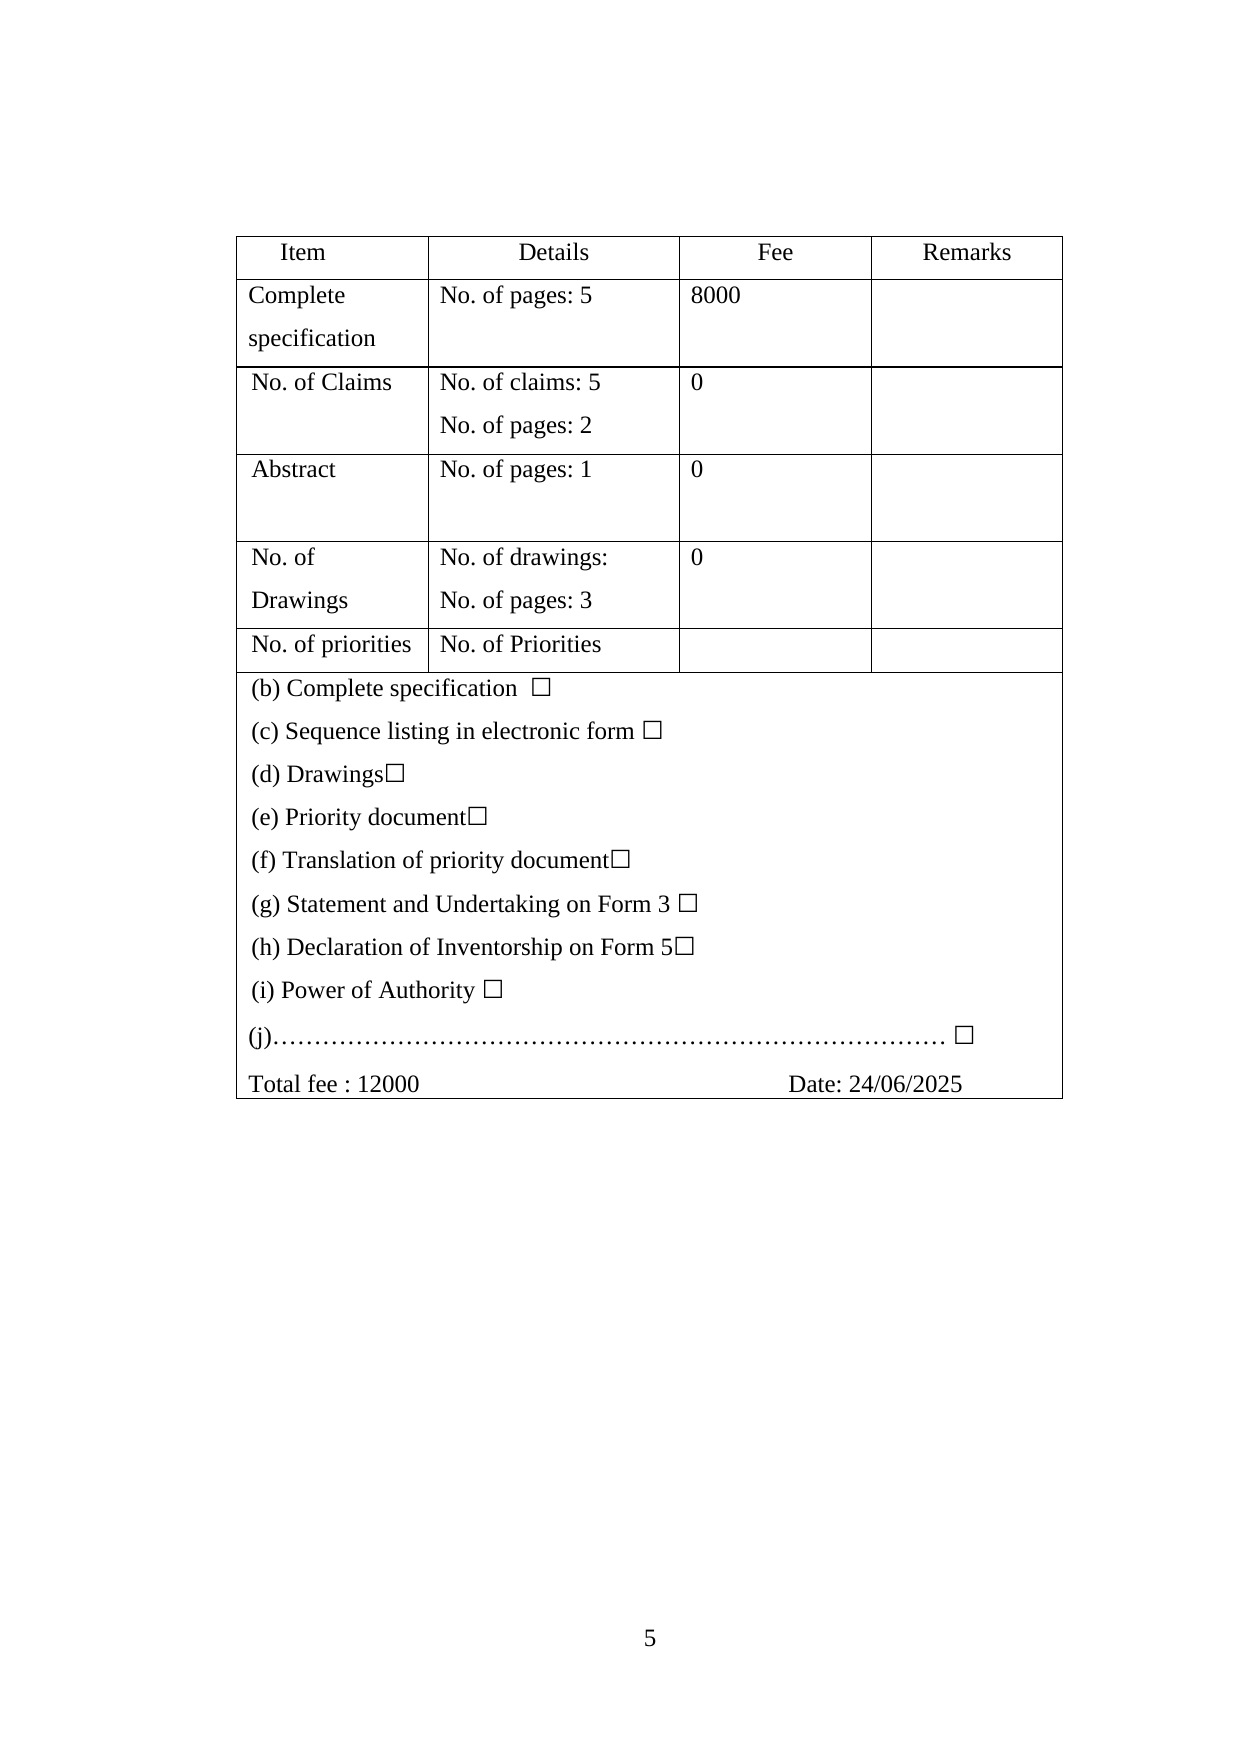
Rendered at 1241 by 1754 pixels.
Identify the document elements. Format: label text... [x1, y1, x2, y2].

table_cell [680, 629, 871, 672]
table_cell [872, 629, 1062, 672]
table_cell [872, 455, 1062, 541]
table_cell No. of drawings: No. of pages: 3 [429, 542, 679, 628]
table_cell Item [237, 237, 428, 279]
table_cell 0 [680, 368, 871, 453]
table_cell (b) Complete specification ☐ (c) Sequence listing in electronic form ☐ (d) Drawings☐ (e) Priority document☐ (f) Translation of priority document☐ (g) Statement and Undertaking on Form 3 ☐ (h) Declaration of Inventorship on Form 5☐ (i) Power of Authority ☐ (j)……………………………………………………………………… Total fee : 12000 Date: 24/06/2025 [237, 673, 1062, 1098]
table_cell Details [429, 237, 679, 279]
table_cell 8000 [680, 280, 871, 366]
table_cell Abstract [237, 455, 428, 541]
table_cell Complete specification [237, 280, 428, 366]
table_cell 0 [680, 542, 871, 628]
table_cell No. of Priorities [429, 629, 679, 672]
table_cell 0 [680, 455, 871, 541]
table_cell No. of pages: 5 [429, 280, 679, 366]
table_cell [872, 280, 1062, 366]
table_cell No. of Claims [237, 368, 428, 453]
table_cell Fee [680, 237, 871, 279]
table_cell [872, 542, 1062, 628]
table_cell No. of priorities [237, 629, 428, 672]
table_cell No. of pages: 1 [429, 455, 679, 541]
table_cell No. of Drawings [237, 542, 428, 628]
table_cell No. of claims: 5 No. of pages: 2 [429, 368, 679, 453]
table_cell [872, 368, 1062, 453]
table_cell Remarks [872, 237, 1062, 279]
